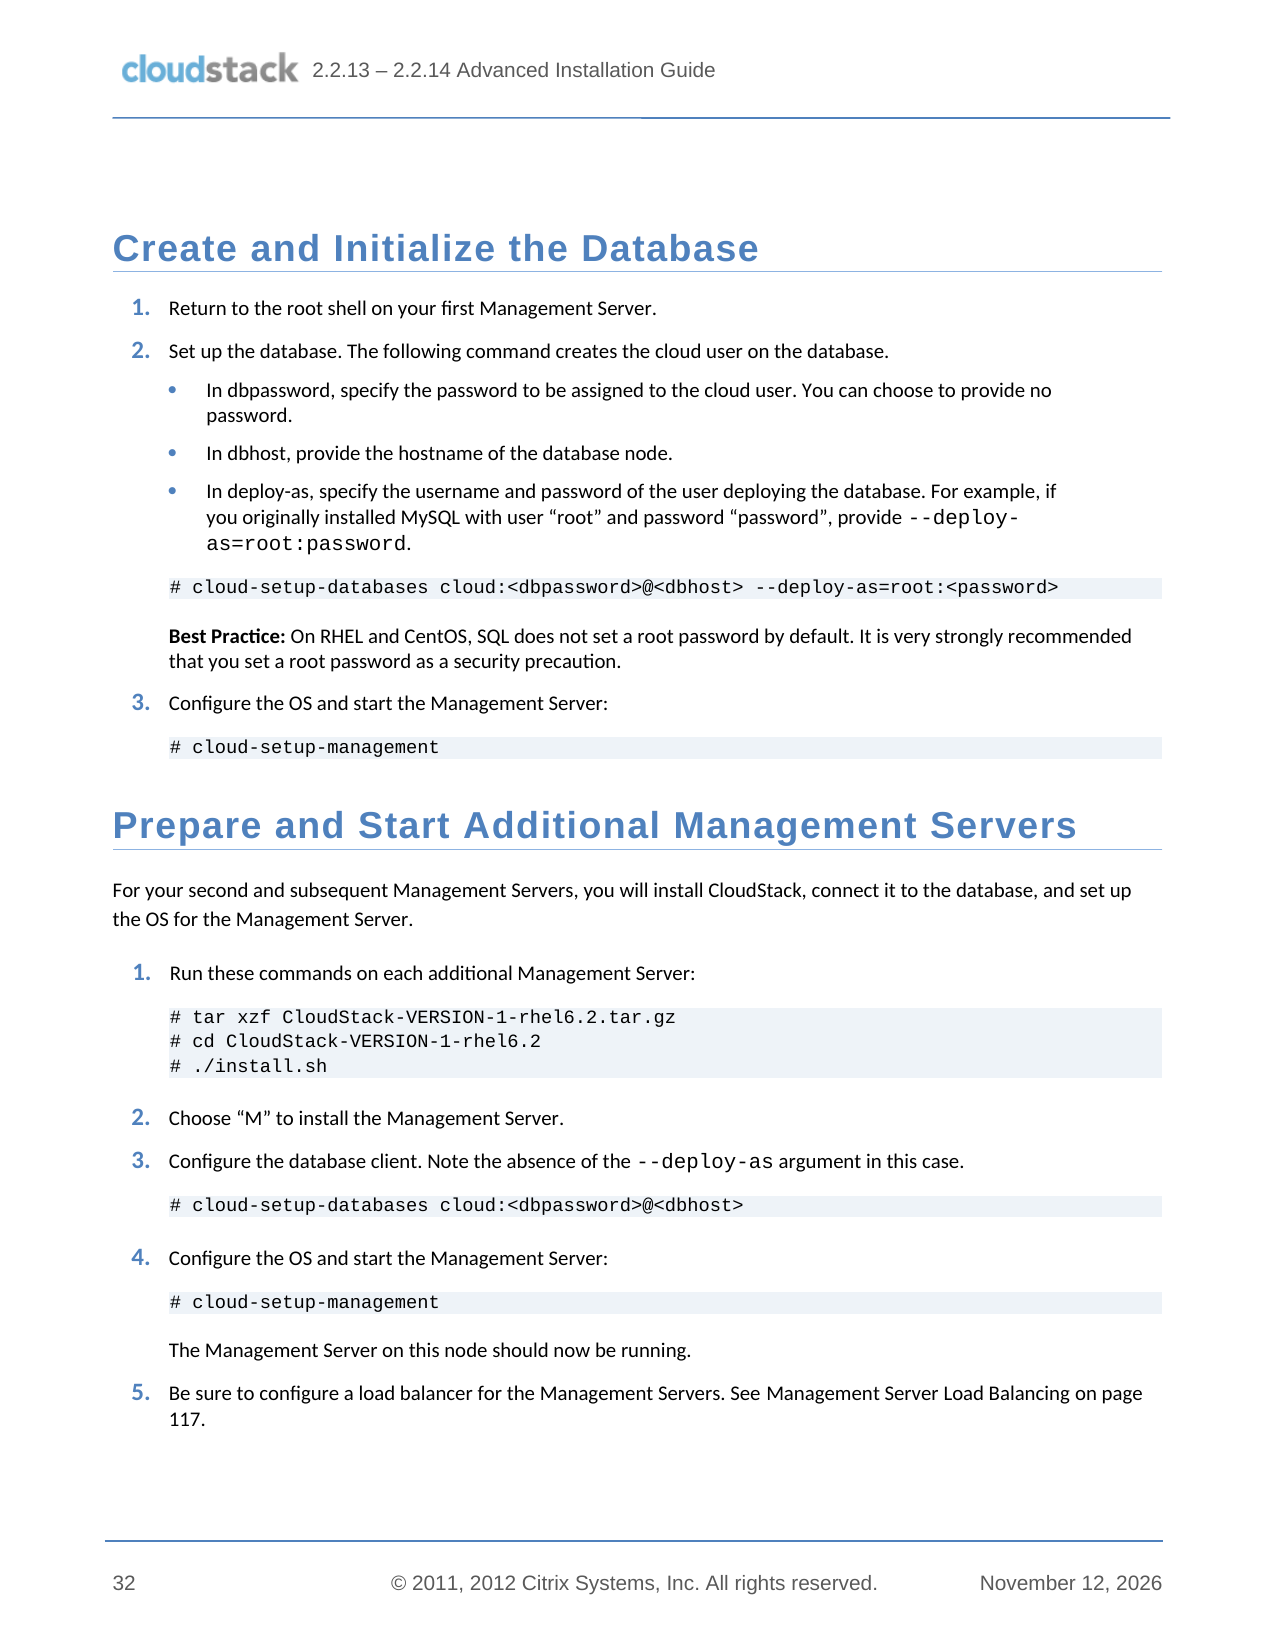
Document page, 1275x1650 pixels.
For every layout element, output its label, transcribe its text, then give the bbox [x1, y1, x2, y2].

text For your second and subsequent Management Servers, you will install CloudStack, connect it to the database, and set up the OS for the Management Server. [112, 877, 1162, 932]
text # tar xzf CloudStack-VERSION-1-rhel6.2.tar.gz [169, 1008, 1162, 1029]
list Configure the database client. Note the absence of the --deploy-as argument in this case. [131, 1144, 1162, 1175]
list Configure the OS and start the Management Server: [131, 1241, 1162, 1272]
list Configure the OS and start the Management Server: [131, 686, 1162, 717]
list Return to the root shell on your first Management Server. [131, 291, 1162, 322]
list In dbhost, provide the hostname of the database node. [169, 441, 1087, 466]
text # cloud-setup-management [169, 1292, 1162, 1314]
list Run these commands on each additional Management Server: [132, 956, 1162, 987]
text # cloud-setup-management [169, 737, 1162, 759]
list Set up the database. The following command creates the cloud user on the database. [131, 334, 1162, 365]
text # ./install.sh [169, 1056, 1162, 1078]
list In dbpassword, specify the password to be assigned to the cloud user. You can choose to provide no password. [169, 377, 1087, 428]
list The Management Server on this node should now be running. [169, 1338, 1162, 1363]
picture [112, 45, 312, 95]
subtitle Create and Initialize the Database [112, 226, 1162, 272]
list In deploy-as, specify the username and password of the user deploying the database. For example, if you originally installed MySQL with user “root” and password “password”, provide --deploy-as=root:password. [169, 478, 1087, 557]
list Choose “M” to install the Management Server. [131, 1102, 1162, 1132]
list Be sure to configure a load balancer for the Management Servers. See Management Server Load Balancing on page 111. [131, 1376, 1162, 1432]
text # cloud-setup-databases cloud:<dbpassword>@<dbhost> --deploy-as=root:<password> [169, 578, 1162, 599]
text # cd CloudStack-VERSION-1-rhel6.2 [169, 1032, 1162, 1053]
subtitle Prepare and Start Additional Management Servers [112, 803, 1162, 850]
text # cloud-setup-databases cloud:<dbpassword>@<dbhost> [169, 1196, 1162, 1217]
list Best Practice: On RHEL and CentOS, SQL does not set a root password by default. It is very strongly recommended that you set a root password as a security precaution. [169, 623, 1162, 674]
